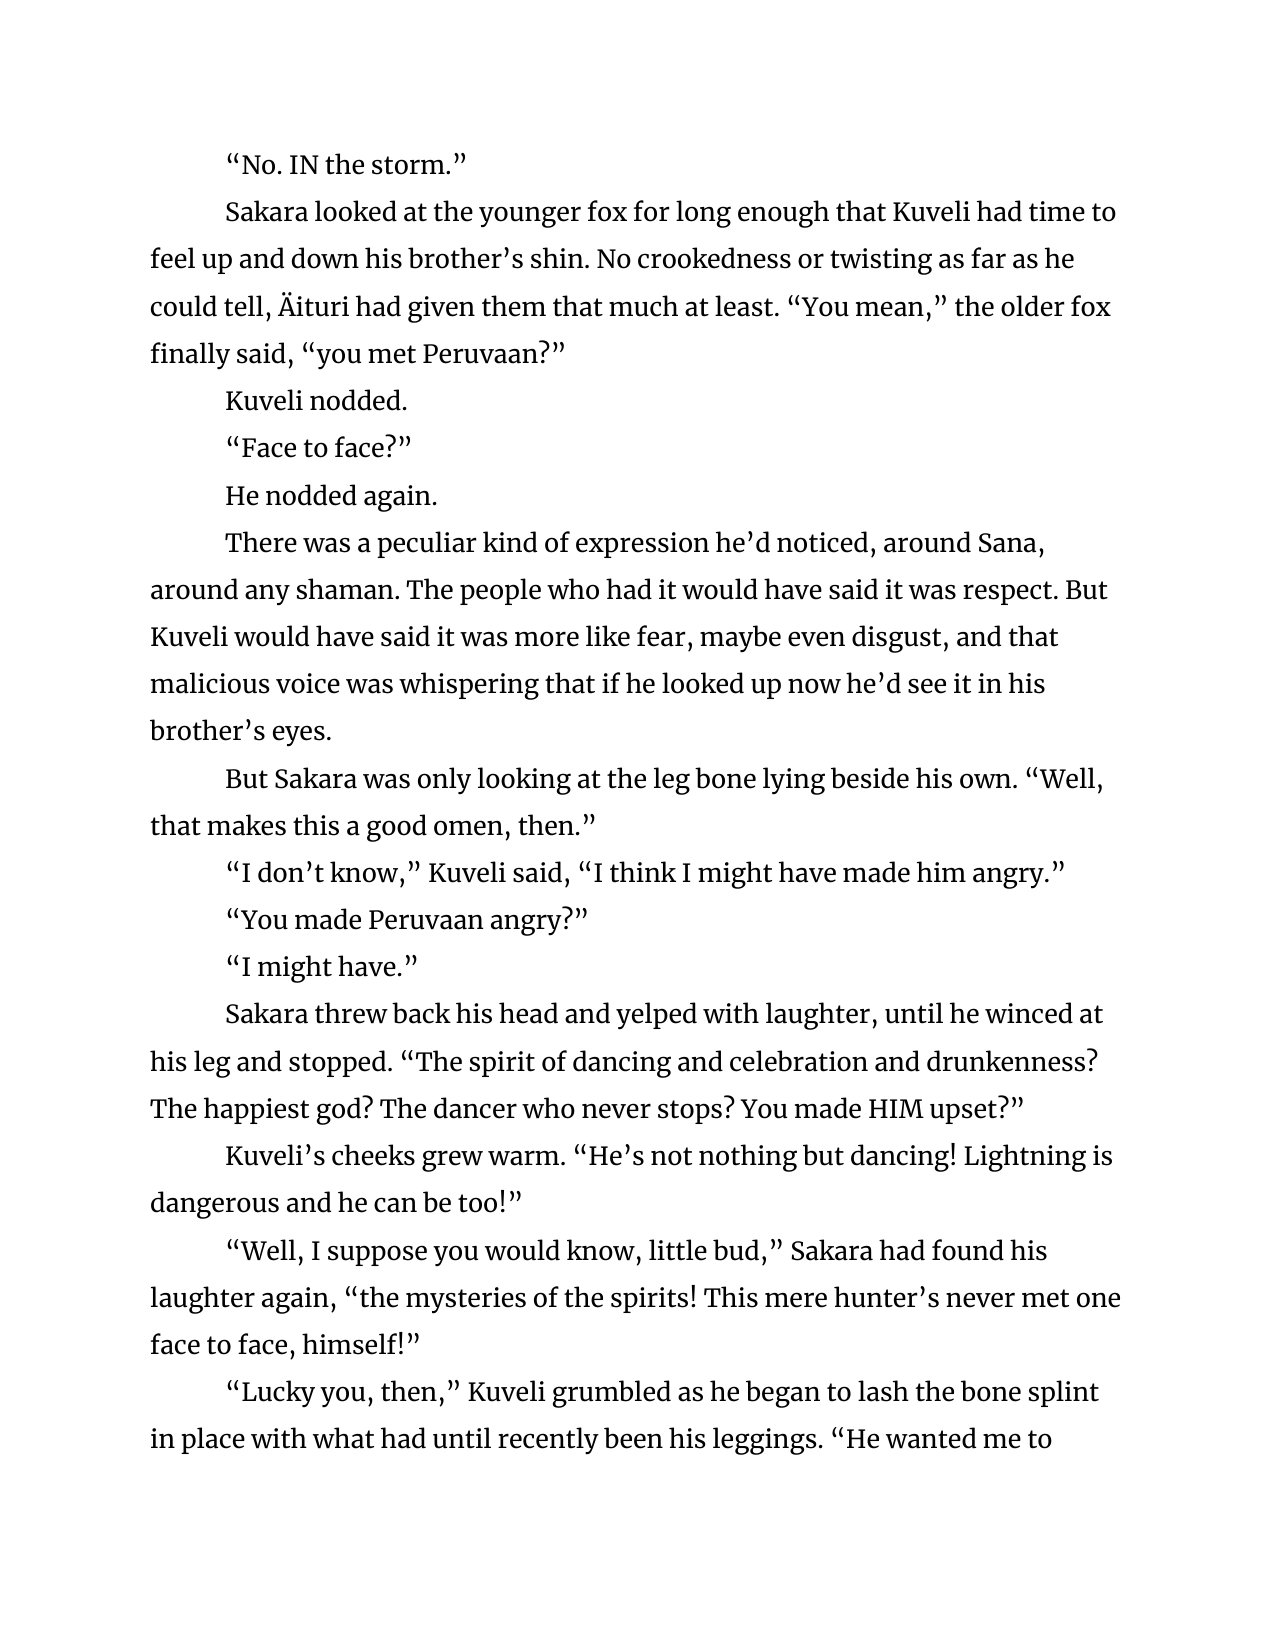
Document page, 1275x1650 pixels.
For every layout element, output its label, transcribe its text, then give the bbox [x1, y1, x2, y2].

text Sakara looked at the younger fox for long enough that Kuveli had time to feel up and down his brother’s shin. No crookedness or twisting as far as he could tell, Äituri had given them that much at least. “You mean,” the older fox finally said, “you met Peruvaan?” [150, 197, 1125, 370]
text “You made Peruvaan angry?” [150, 905, 1125, 936]
text Sakara threw back his head and yelped with laughter, until he winced at his leg and stopped. “The spirit of dancing and celebration and drunkenness? The happiest god? The dancer who never stops? You made HIM upset?” [150, 999, 1125, 1125]
text “Well, I suppose you would know, little bud,” Sakara had found his laughter again, “the mysteries of the spirits! This mere hunter’s never met one face to face, himself!” [150, 1235, 1125, 1361]
text “I might have.” [150, 952, 1125, 984]
text He nodded again. [150, 480, 1125, 512]
text But Sakara was only looking at the leg bone lying beside his own. “Well, that makes this a good omen, then.” [150, 763, 1125, 842]
text “No. IN the storm.” [150, 150, 1125, 181]
text There was a peculiar kind of expression he’d noticed, around Sana, around any shaman. The people who had it would have said it was respect. But Kuveli would have said it was more like fear, maybe even disgust, and that malicious voice was whispering that if he looked up now he’d see it in his brother’s eyes. [150, 527, 1125, 748]
text Kuveli nodded. [150, 386, 1125, 417]
text “I don’t know,” Kuveli said, “I think I might have made him angry.” [150, 858, 1125, 889]
text Kuveli’s cheeks grew warm. “He’s not nothing but dancing! Lightning is dangerous and he can be too!” [150, 1141, 1125, 1219]
text “Face to face?” [150, 433, 1125, 464]
